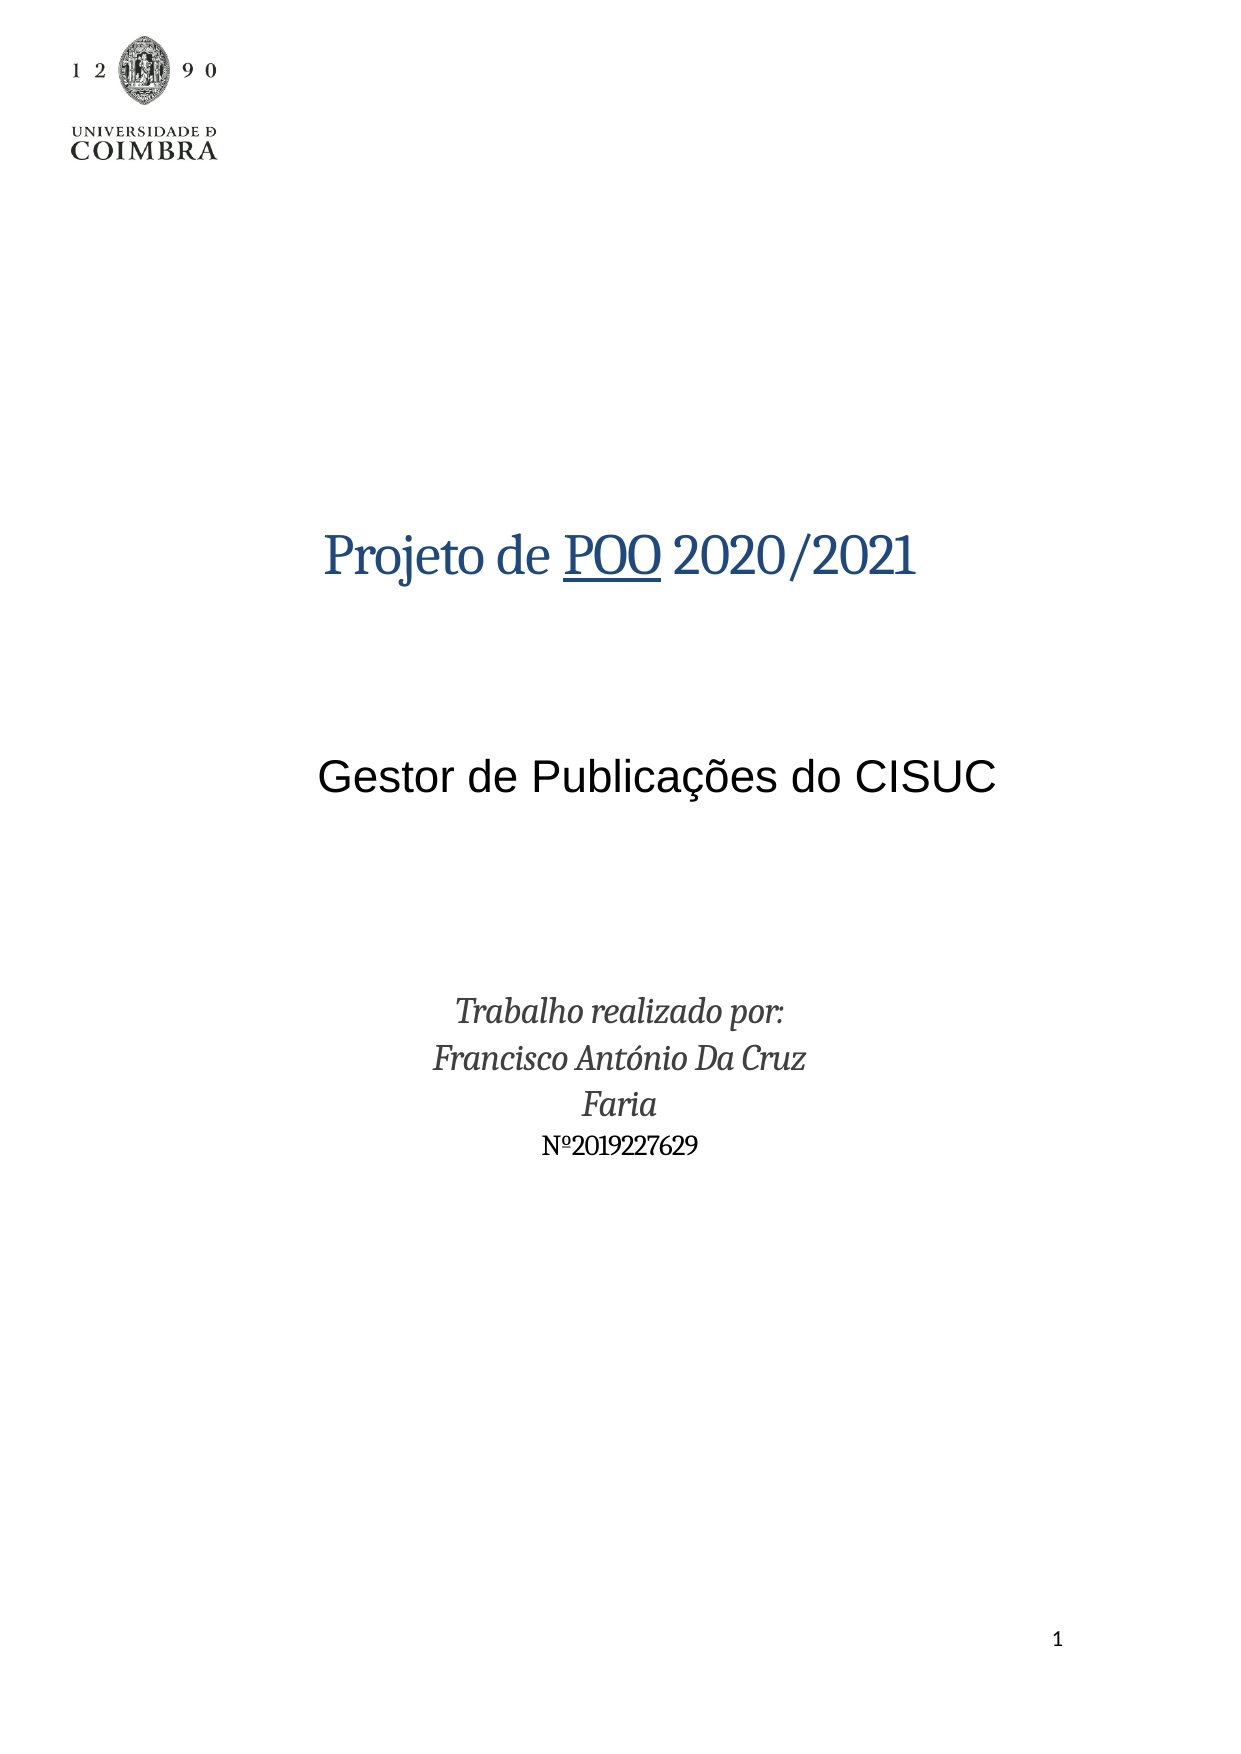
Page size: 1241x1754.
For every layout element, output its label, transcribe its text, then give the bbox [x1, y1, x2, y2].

subtitle Projeto de POO 2020/2021 [177, 522, 1063, 589]
subtitle Nº2019227629 [177, 1129, 1063, 1163]
picture [0, 1, 288, 194]
subtitle Francisco António Da Cruz [177, 1036, 1063, 1079]
text Gestor de Publicações do CISUC [177, 749, 1063, 802]
subtitle Faria [177, 1083, 1063, 1126]
subtitle Trabalho realizado por: [177, 990, 1063, 1033]
